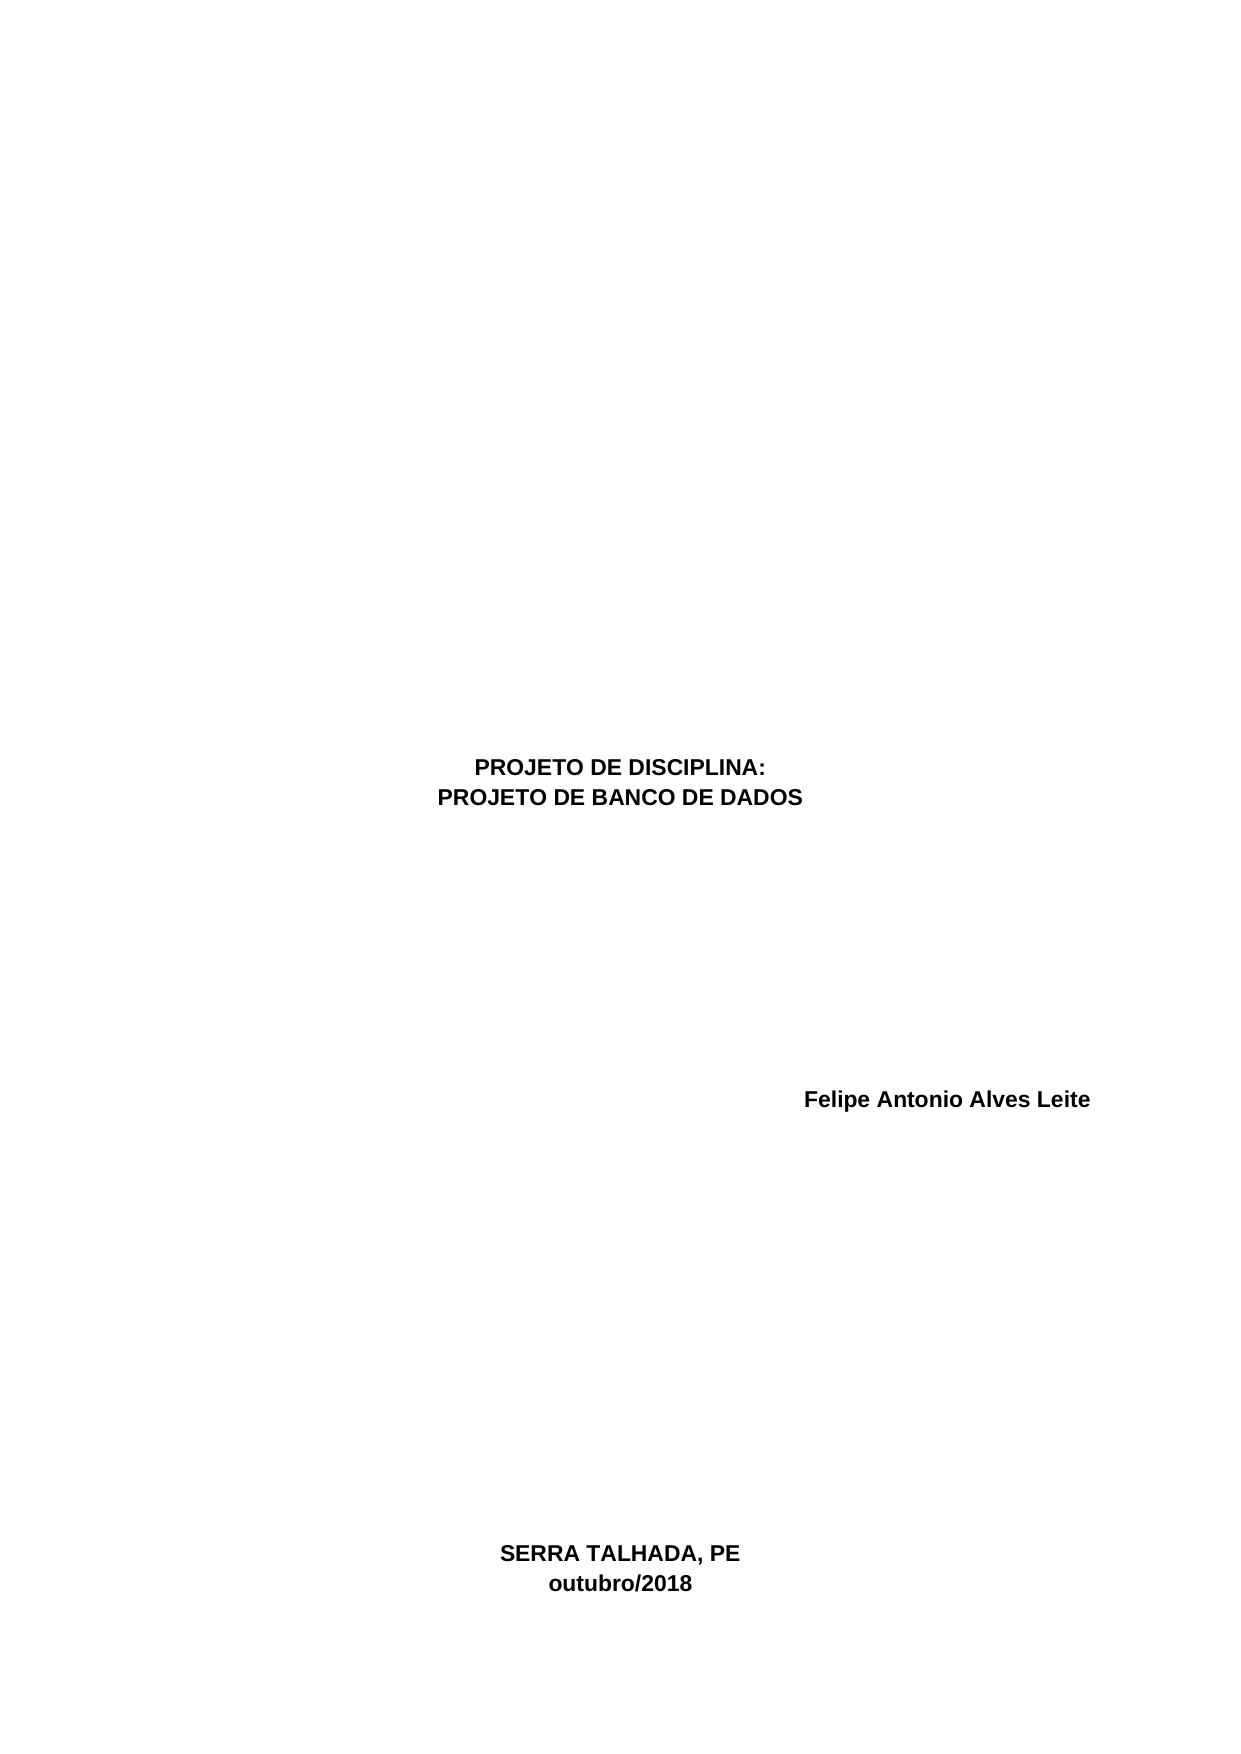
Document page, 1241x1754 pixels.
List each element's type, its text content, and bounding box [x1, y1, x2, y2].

text Felipe Antonio Alves Leite [150, 1086, 1090, 1113]
text PROJETO DE BANCO DE DADOS [150, 784, 1090, 811]
text PROJETO DE DISCIPLINA: [150, 754, 1090, 781]
text SERRA TALHADA, PE [150, 1539, 1090, 1566]
text outubro/2018 [150, 1570, 1090, 1596]
